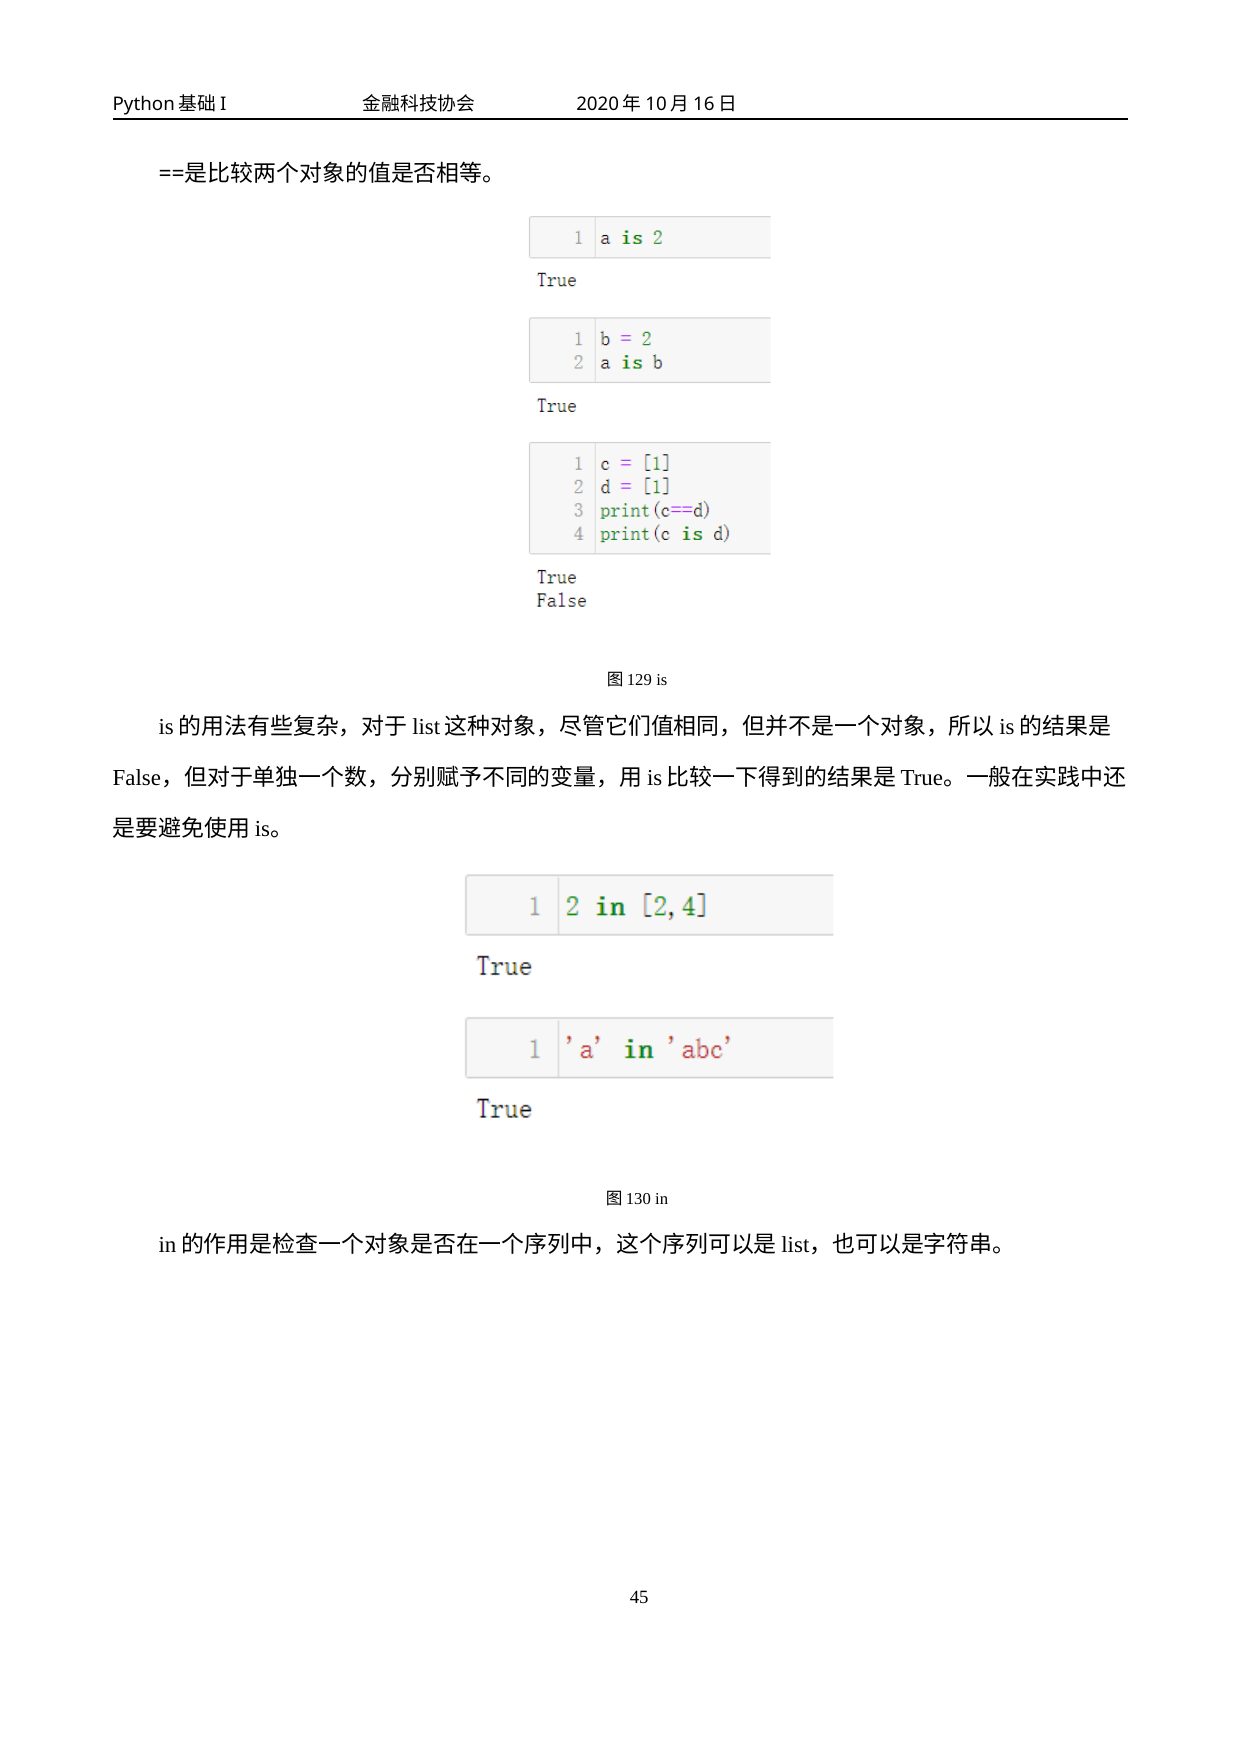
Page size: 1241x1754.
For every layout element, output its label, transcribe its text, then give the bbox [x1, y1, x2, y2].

text in的作用是检查一个对象是否在一个序列中，这个序列可以是list，也可以是字符串。 [112, 1226, 1128, 1260]
text 图129 is [112, 661, 1128, 695]
text is的用法有些复杂，对于list这种对象，尽管它们值相同，但并不是一个对象，所以is的结果是False，但对于单独一个数，分别赋予不同的变量，用is比较一下得到的结果是True。一般在实践中还是要避免使用is。 [112, 707, 1128, 843]
picture [456, 859, 834, 1143]
text ==是比较两个对象的值是否相等。 [112, 155, 1128, 189]
text 图130 in [112, 1180, 1128, 1214]
picture [519, 205, 771, 619]
